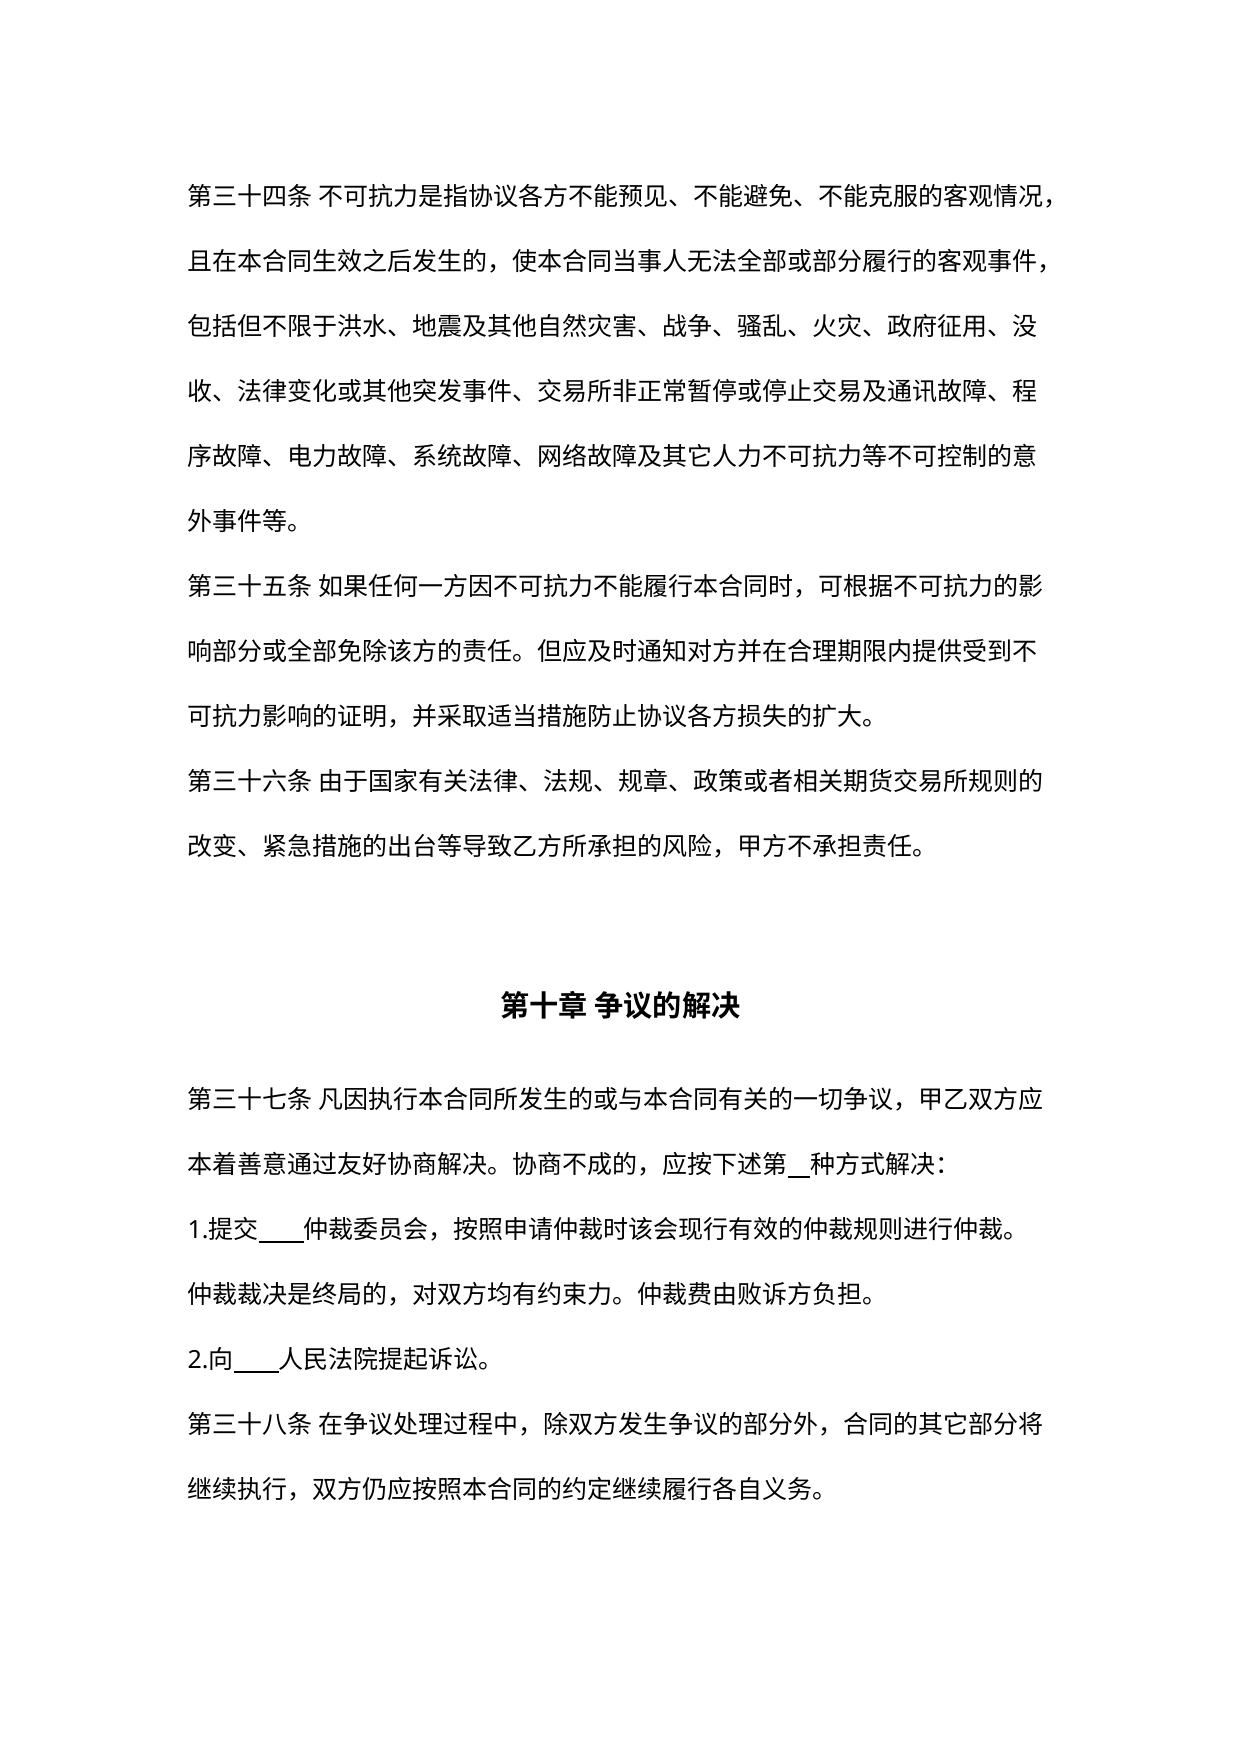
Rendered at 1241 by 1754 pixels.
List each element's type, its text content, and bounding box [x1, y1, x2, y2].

text 第三十八条 在争议处理过程中，除双方发生争议的部分外，合同的其它部分将继续执行，双方仍应按照本合同的约定继续履行各自义务。 [187, 1390, 1053, 1520]
text 第三十五条 如果任何一方因不可抗力不能履行本合同时，可根据不可抗力的影响部分或全部免除该方的责任。但应及时通知对方并在合理期限内提供受到不可抗力影响的证明，并采取适当措施防止协议各方损失的扩大。 [187, 552, 1053, 747]
text 1.提交 仲裁委员会，按照申请仲裁时该会现行有效的仲裁规则进行仲裁。仲裁裁决是终局的，对双方均有约束力。仲裁费由败诉方负担。 [187, 1195, 1053, 1325]
text 第三十四条 不可抗力是指协议各方不能预见、不能避免、不能克服的客观情况，且在本合同生效之后发生的，使本合同当事人无法全部或部分履行的客观事件，包括但不限于洪水、地震及其他自然灾害、战争、骚乱、火灾、政府征用、没收、法律变化或其他突发事件、交易所非正常暂停或停止交易及通讯故障、程序故障、电力故障、系统故障、网络故障及其它人力不可抗力等不可控制的意外事件等。 [187, 162, 1053, 552]
text 2.向 人民法院提起诉讼。 [187, 1325, 1053, 1390]
text 第三十七条 凡因执行本合同所发生的或与本合同有关的一切争议，甲乙双方应本着善意通过友好协商解决。协商不成的，应按下述第 种方式解决： [187, 1065, 1053, 1195]
text 第三十六条 由于国家有关法律、法规、规章、政策或者相关期货交易所规则的改变、紧急措施的出台等导致乙方所承担的风险，甲方不承担责任。 [187, 747, 1053, 877]
subtitle 第十章 争议的解决 [187, 971, 1053, 1036]
